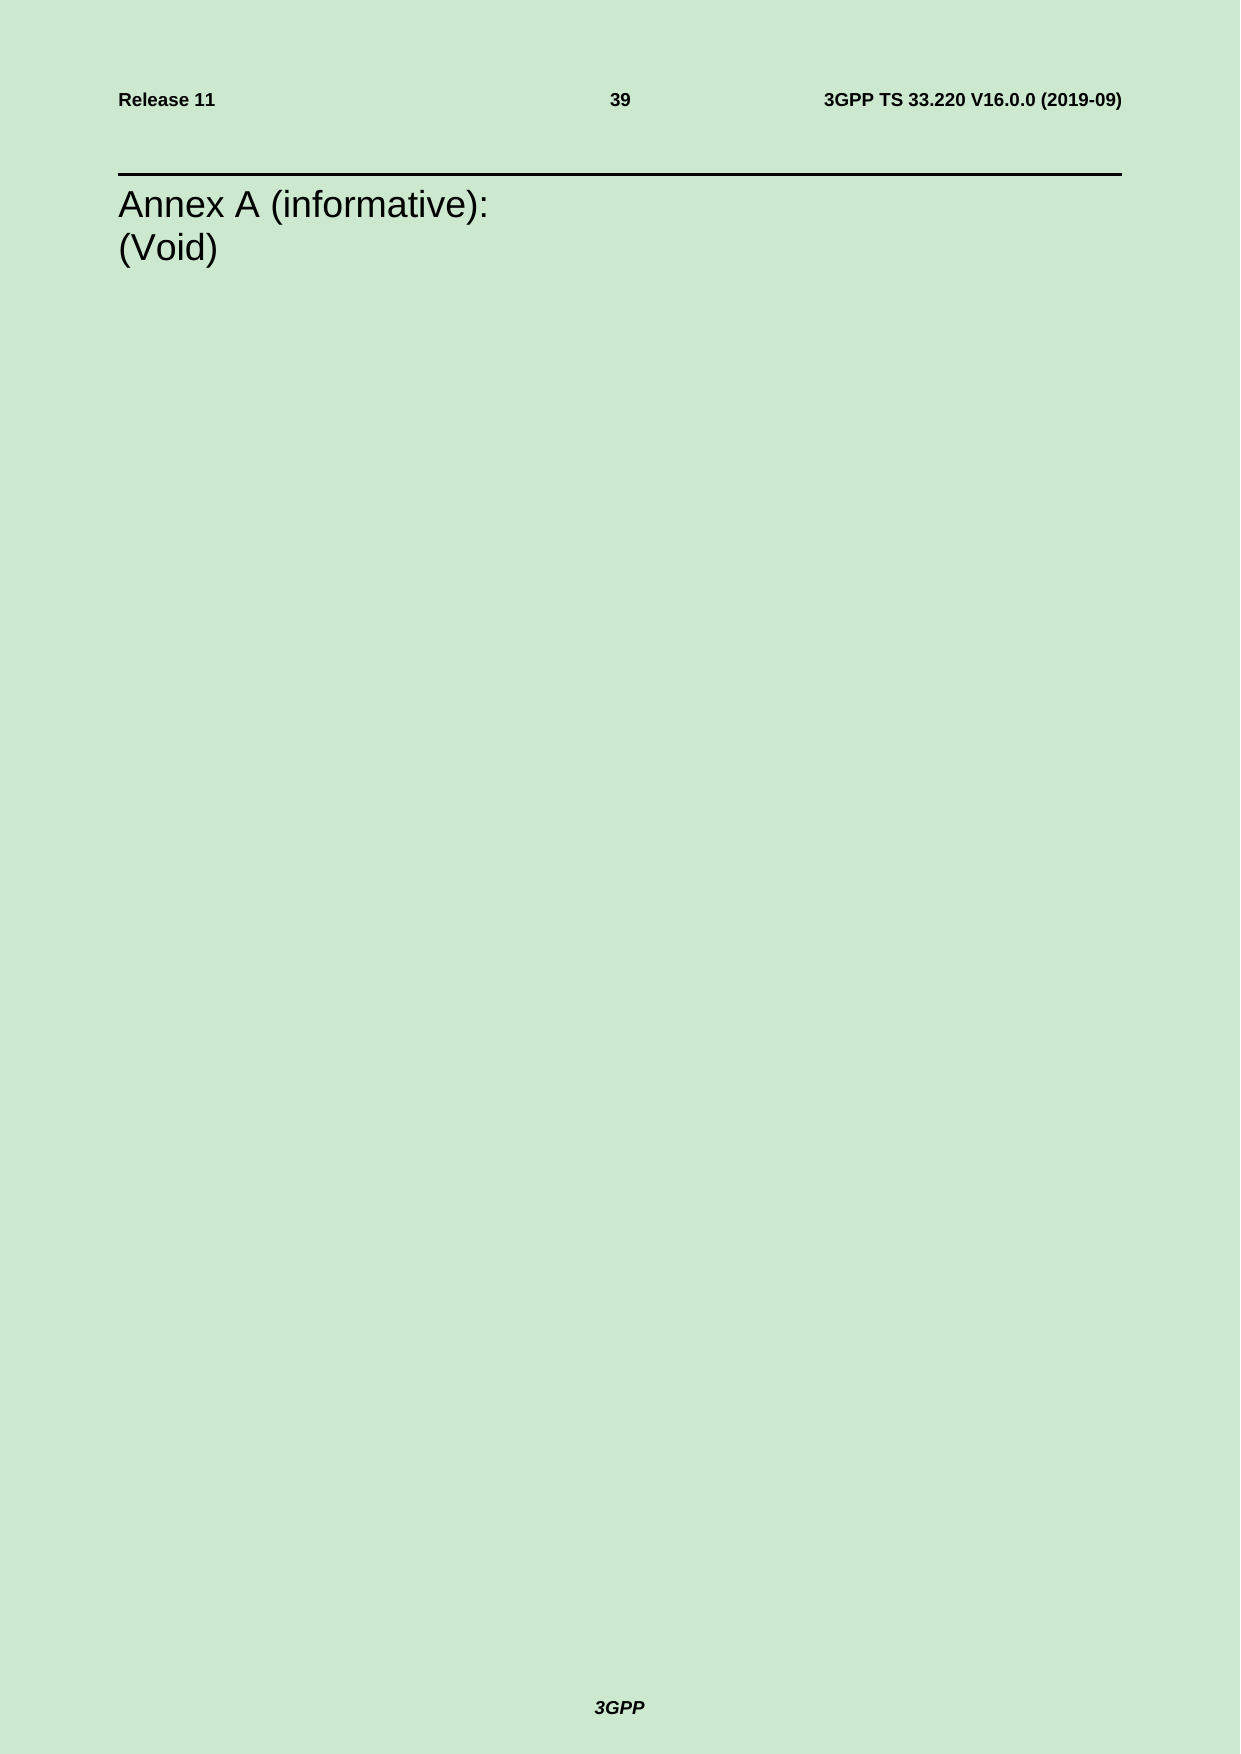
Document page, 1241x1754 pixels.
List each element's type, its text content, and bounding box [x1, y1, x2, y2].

subtitle Annex A (informative): (Void) [118, 176, 1122, 268]
